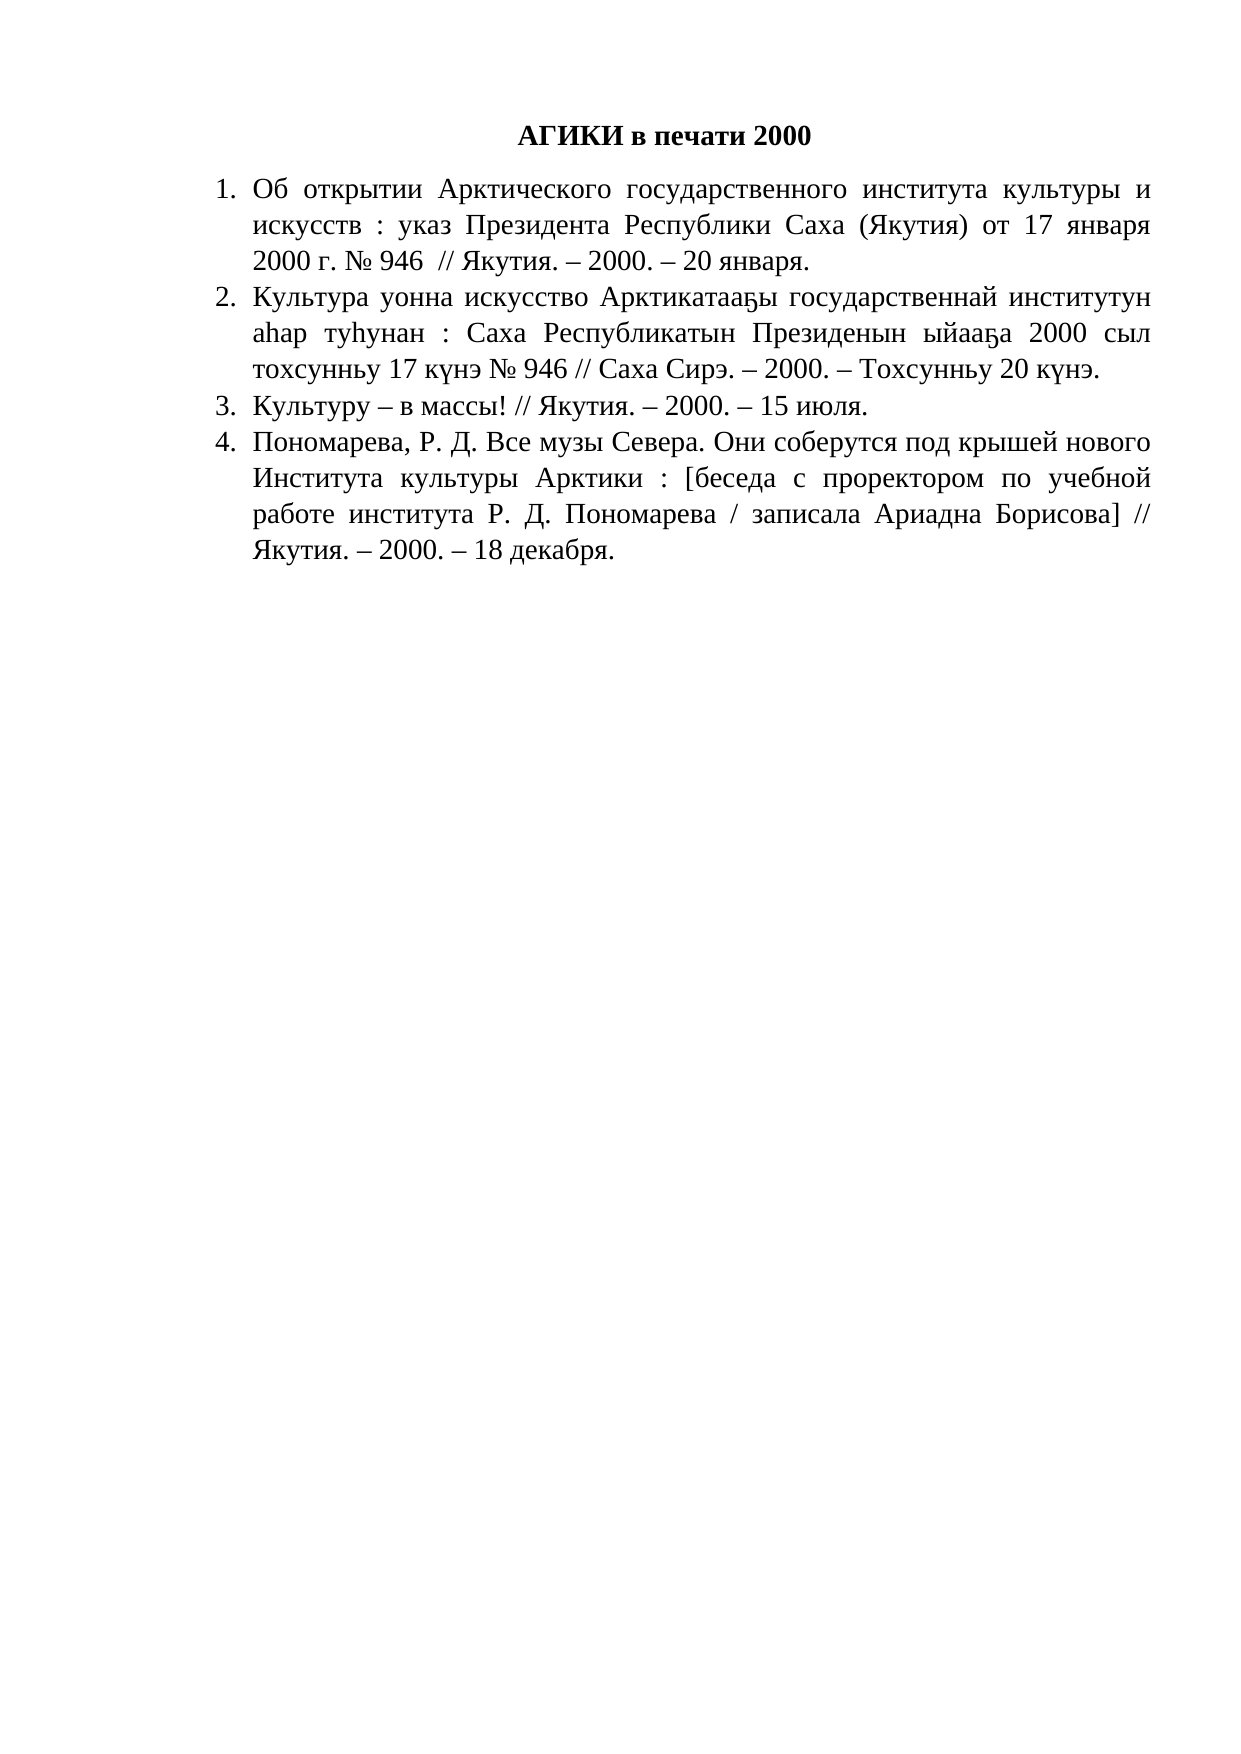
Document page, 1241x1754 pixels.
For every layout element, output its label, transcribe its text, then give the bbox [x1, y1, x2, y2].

list Культуру – в массы! // Якутия. – 2000. – 15 июля. [215, 388, 1152, 421]
list Культура уонна искусство Арктикатааҕы государственнай институтун аһар туһунан : Саха Республикатын Президенын ыйааҕа 2000 сыл тохсунньу 17 күнэ № 946 // Саха Сирэ. – 2000. – Тохсунньу 20 күнэ. [215, 279, 1152, 385]
list Об открытии Арктического государственного института культуры и искусств : указ Президента Республики Саха (Якутия) от 17 января 2000 г. № 946 // Якутия. – 2000. – 20 января. [215, 171, 1152, 277]
list Пономарева, Р. Д. Все музы Севера. Они соберутся под крышей нового Института культуры Арктики : [беседа с проректором по учебной работе института Р. Д. Пономарева / записала Ариадна Борисова] // Якутия. – 2000. – 18 декабря. [215, 424, 1152, 566]
text АГИКИ в печати 2000 [177, 118, 1152, 152]
